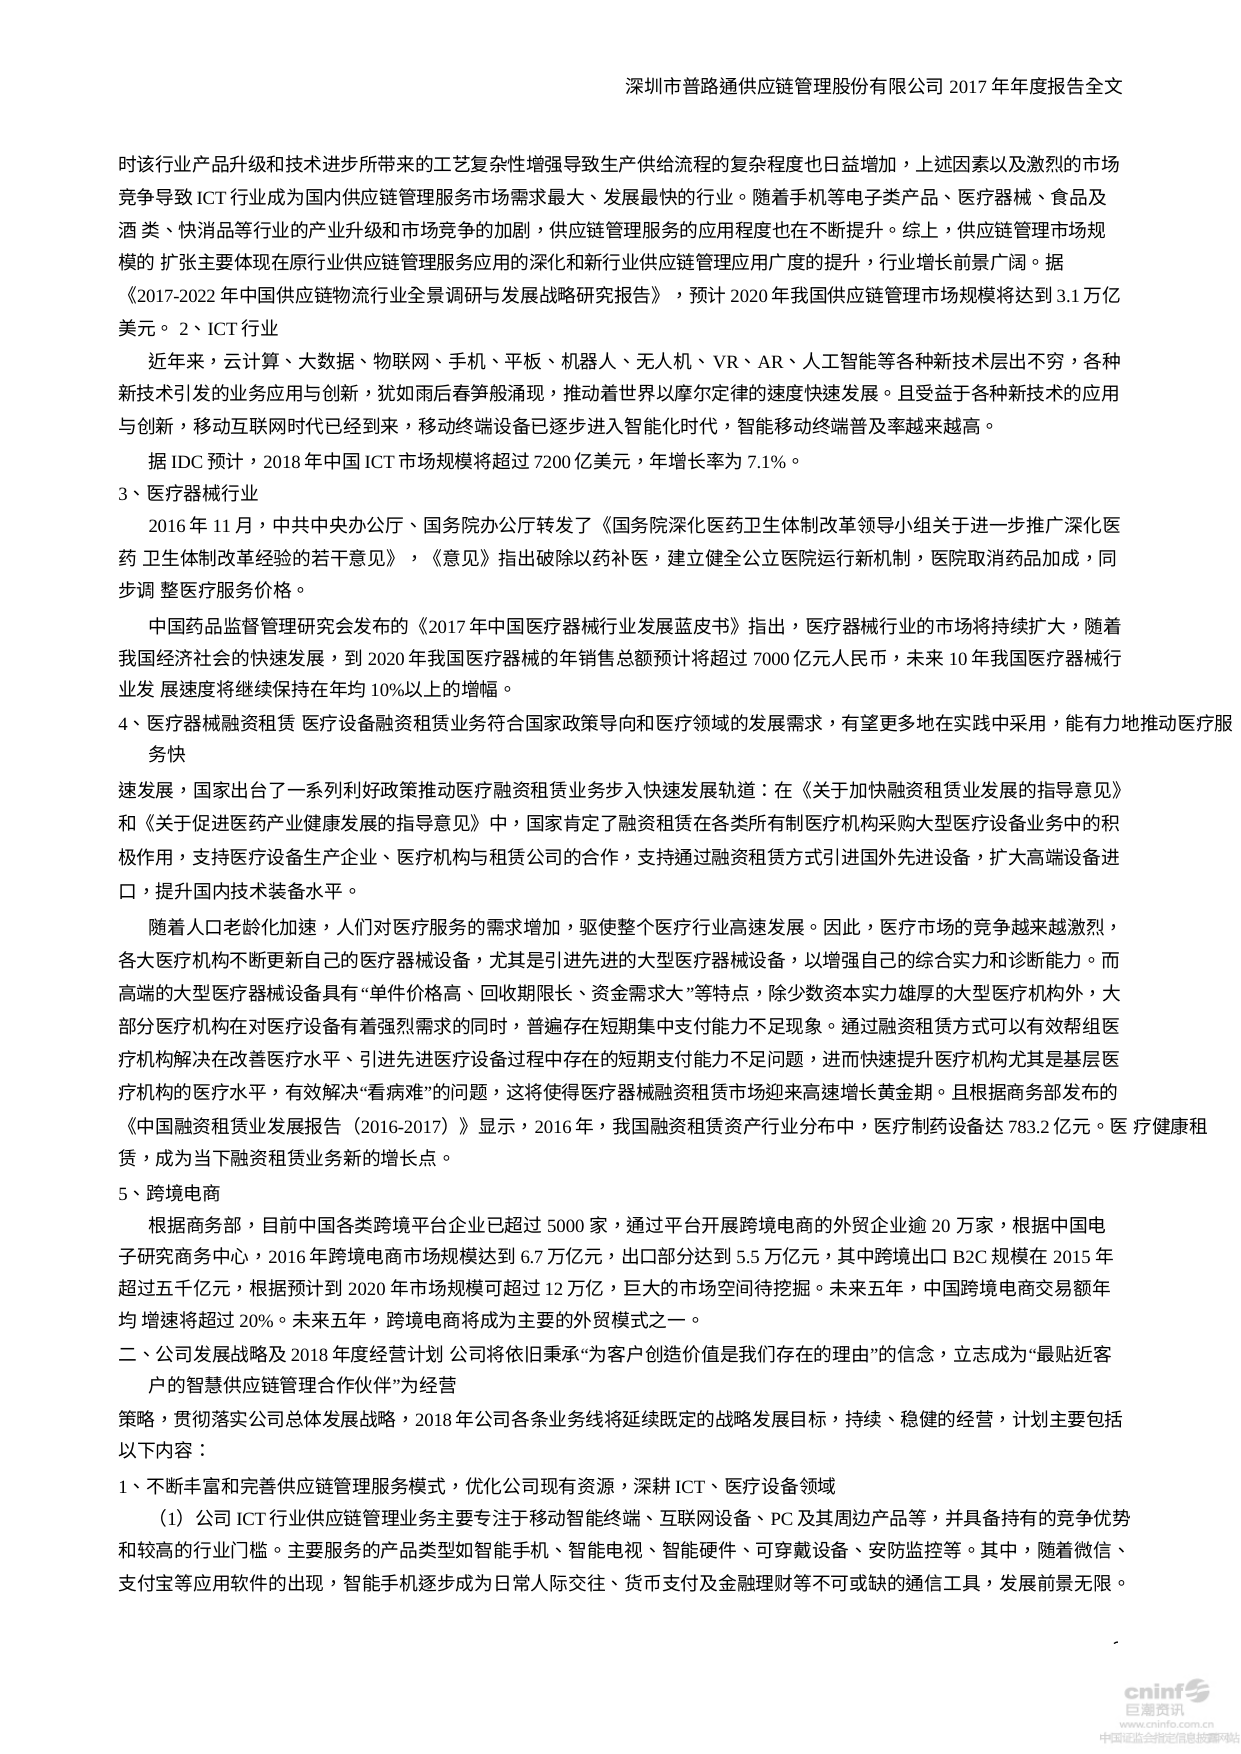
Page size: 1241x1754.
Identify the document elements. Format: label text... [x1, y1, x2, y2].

text 根据商务部，目前中国各类跨境平台企业已超过 5000 家，通过平台开展跨境电商的外贸企业逾 20 万家，根据中国电 子研究商务中心，2016年跨境电商市场规模达到 6.7万亿元，出口部分达到 5.5 万亿元，其中跨境出口 B2C 规模在 2015 年 超过五千亿元，根据预计到 2020 年市场规模可超过12万亿，巨大的市场空间待挖掘。未来五年，中国跨境电商交易额年均 增速将超过20%。未来五年，跨境电商将成为主要的外贸模式之一。 [118, 1212, 1124, 1333]
text 据IDC预计，2018年中国ICT市场规模将超过7200亿美元，年增长率为7.1%。 [148, 448, 1240, 474]
text 1、不断丰富和完善供应链管理服务模式，优化公司现有资源，深耕ICT、医疗设备领域 [118, 1473, 1240, 1498]
text 5、跨境电商 [118, 1180, 1240, 1205]
text 速发展，国家出台了一系列利好政策推动医疗融资租赁业务步入快速发展轨道：在《关于加快融资租赁业发展的指导意见》 和《关于促进医药产业健康发展的指导意见》中，国家肯定了融资租赁在各类所有制医疗机构采购大型医疗设备业务中的积 极作用，支持医疗设备生产企业、医疗机构与租赁公司的合作，支持通过融资租赁方式引进国外先进设备，扩大高端设备进 口，提升国内技术装备水平。 [118, 777, 1133, 904]
text 中国药品监督管理研究会发布的《2017年中国医疗器械行业发展蓝皮书》指出，医疗器械行业的市场将持续扩大，随着 我国经济社会的快速发展，到2020年我国医疗器械的年销售总额预计将超过7000亿元人民币，未来10年我国医疗器械行业发 展速度将继续保持在年均10%以上的增幅。 [118, 613, 1122, 702]
text 3、医疗器械行业 [118, 481, 1240, 506]
text 策略，贯彻落实公司总体发展战略，2018年公司各条业务线将延续既定的战略发展目标，持续、稳健的经营，计划主要包括 以下内容： [118, 1406, 1124, 1463]
picture [1099, 1673, 1241, 1754]
text 随着人口老龄化加速，人们对医疗服务的需求增加，驱使整个医疗行业高速发展。因此，医疗市场的竞争越来越激烈， 各大医疗机构不断更新自己的医疗器械设备，尤其是引进先进的大型医疗器械设备，以增强自己的综合实力和诊断能力。而 高端的大型医疗器械设备具有“单件价格高、回收期限长、资金需求大”等特点，除少数资本实力雄厚的大型医疗机构外，大 部分医疗机构在对医疗设备有着强烈需求的同时，普遍存在短期集中支付能力不足现象。通过融资租赁方式可以有效帮组医 疗机构解决在改善医疗水平、引进先进医疗设备过程中存在的短期支付能力不足问题，进而快速提升医疗机构尤其是基层医 疗机构的医疗水平，有效解决“看病难”的问题，这将使得医疗器械融资租赁市场迎来高速增长黄金期。且根据商务部发布的 [118, 914, 1123, 1105]
text 近年来，云计算、大数据、物联网、手机、平板、机器人、无人机、VR、AR、人工智能等各种新技术层出不穷，各种 新技术引发的业务应用与创新，犹如雨后春笋般涌现，推动着世界以摩尔定律的速度快速发展。且受益于各种新技术的应用 与创新，移动互联网时代已经到来，移动终端设备已逐步进入智能化时代，智能移动终端普及率越来越高。 [118, 348, 1122, 439]
text 时该行业产品升级和技术进步所带来的工艺复杂性增强导致生产供给流程的复杂程度也日益增加，上述因素以及激烈的市场 竞争导致ICT行业成为国内供应链管理服务市场需求最大、发展最快的行业。随着手机等电子类产品、医疗器械、食品及酒 类、快消品等行业的产业升级和市场竞争的加剧，供应链管理服务的应用程度也在不断提升。综上，供应链管理市场规模的 扩张主要体现在原行业供应链管理服务应用的深化和新行业供应链管理应用广度的提升，行业增长前景广阔。据《2017-2022 年中国供应链物流行业全景调研与发展战略研究报告》，预计2020年我国供应链管理市场规模将达到3.1万亿美元。 2、ICT行业 [118, 152, 1122, 340]
text （1）公司ICT行业供应链管理业务主要专注于移动智能终端、互联网设备、PC及其周边产品等，并具备持有的竞争优势 和较高的行业门槛。主要服务的产品类型如智能手机、智能电视、智能硬件、可穿戴设备、安防监控等。其中，随着微信、 支付宝等应用软件的出现，智能手机逐步成为日常人际交往、货币支付及金融理财等不可或缺的通信工具，发展前景无限。 [118, 1505, 1133, 1596]
text 二、公司发展战略及2018年度经营计划 公司将依旧秉承“为客户创造价值是我们存在的理由”的信念，立志成为“最贴近客户的智慧供应链管理合作伙伴”为经营 [118, 1341, 1121, 1398]
text 《中国融资租赁业发展报告（2016-2017）》显示，2016年，我国融资租赁资产行业分布中，医疗制药设备达783.2亿元。医 疗健康租赁，成为当下融资租赁业务新的增长点。 [118, 1113, 1240, 1170]
text 2016年11月，中共中央办公厅、国务院办公厅转发了《国务院深化医药卫生体制改革领导小组关于进一步推广深化医药 卫生体制改革经验的若干意见》，《意见》指出破除以药补医，建立健全公立医院运行新机制，医院取消药品加成，同步调 整医疗服务价格。 [118, 513, 1122, 603]
text 4、医疗器械融资租赁 医疗设备融资租赁业务符合国家政策导向和医疗领域的发展需求，有望更多地在实践中采用，能有力地推动医疗服务快 [118, 710, 1240, 767]
